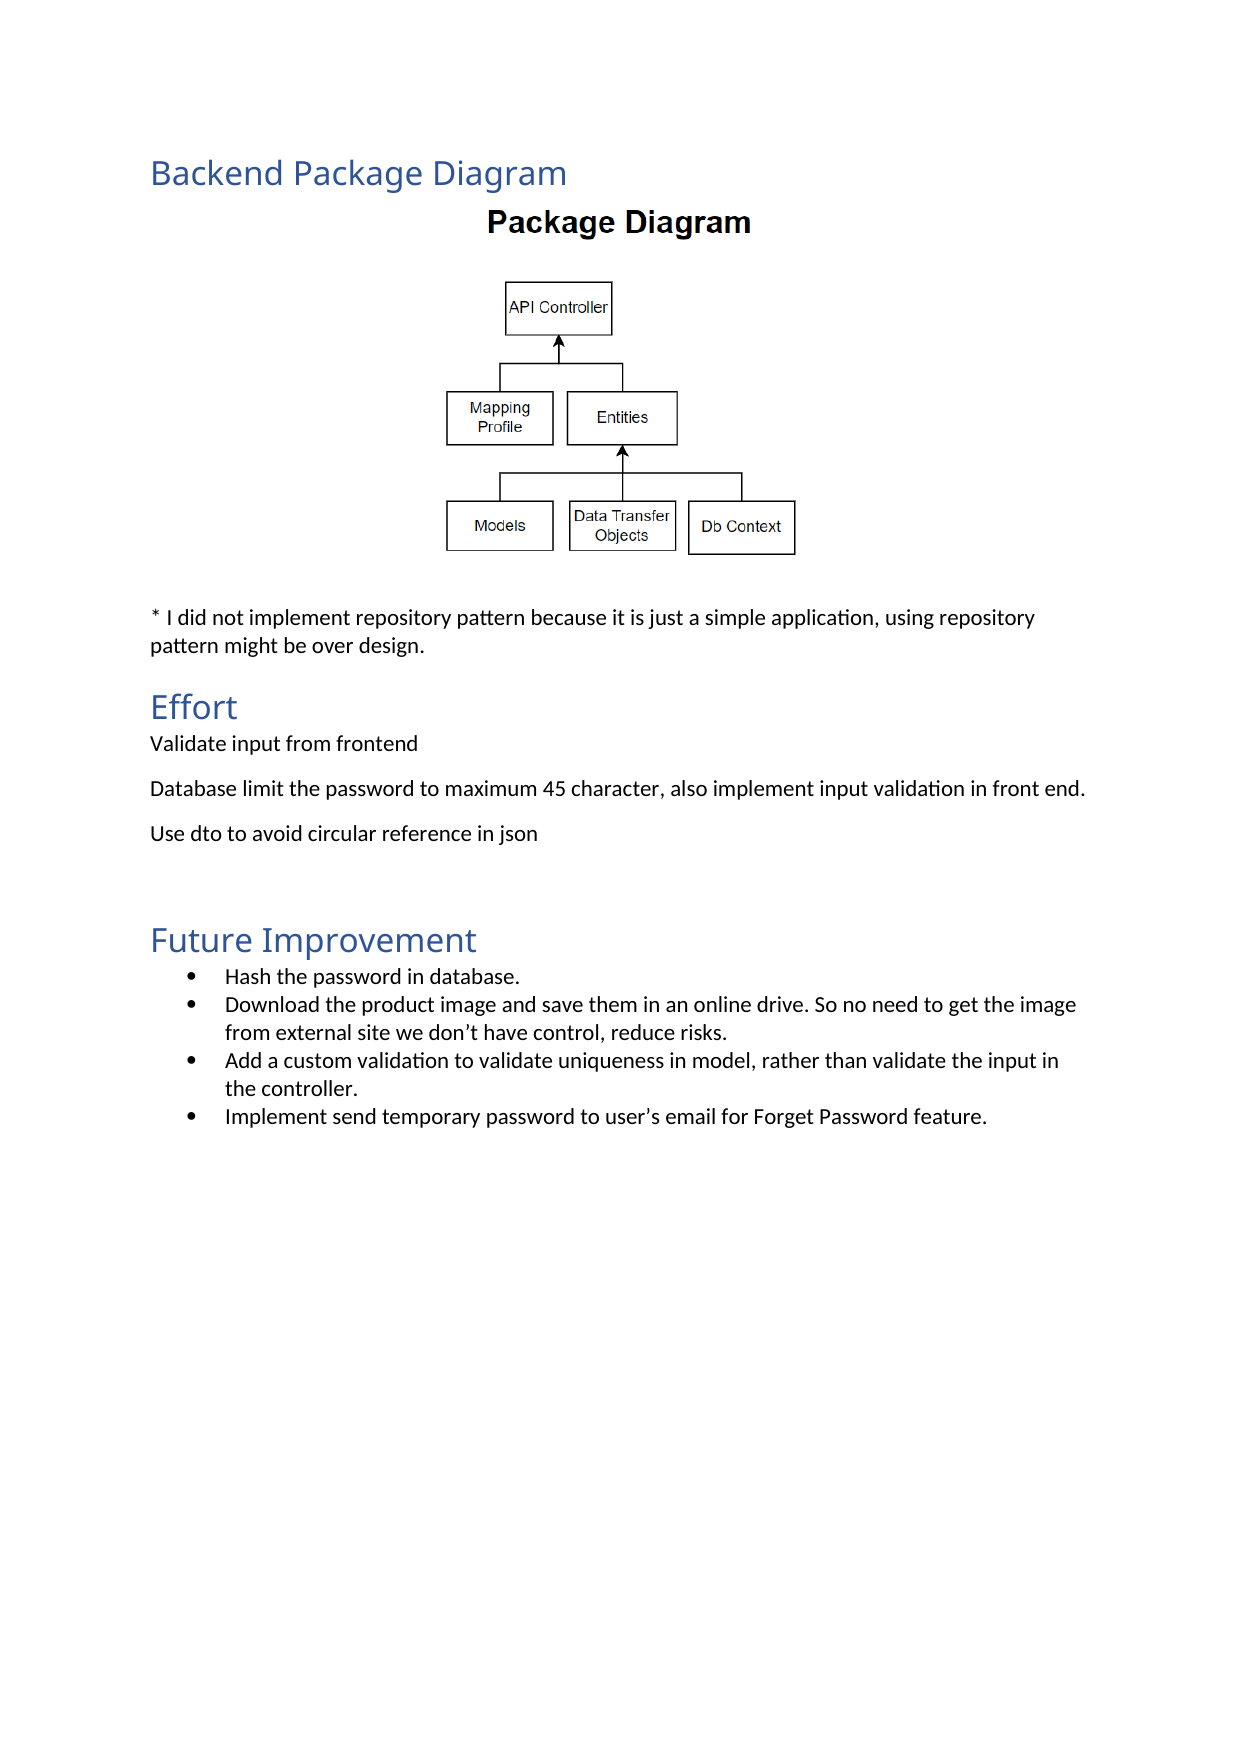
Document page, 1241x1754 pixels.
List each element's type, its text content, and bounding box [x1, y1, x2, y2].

picture [428, 195, 812, 587]
subtitle Future Improvement [150, 917, 1090, 962]
text Database limit the password to maximum 45 character, also implement input validation in front end. [150, 774, 1090, 802]
text Use dto to avoid circular reference in json [150, 819, 1090, 847]
text Validate input from frontend [150, 729, 1090, 758]
subtitle Effort [150, 684, 1090, 729]
list Download the product image and save them in an online drive. So no need to get the image from external site we don’t have control, reduce risks. [187, 990, 1090, 1046]
list Implement send temporary password to user’s email for Forget Password feature. [187, 1102, 1090, 1130]
list Hash the password in database. [187, 962, 1090, 990]
text * I did not implement repository pattern because it is just a simple application, using repository pattern might be over design. [150, 603, 1090, 659]
subtitle Backend Package Diagram [150, 150, 1090, 195]
list Add a custom validation to validate uniqueness in model, rather than validate the input in the controller. [187, 1046, 1090, 1102]
